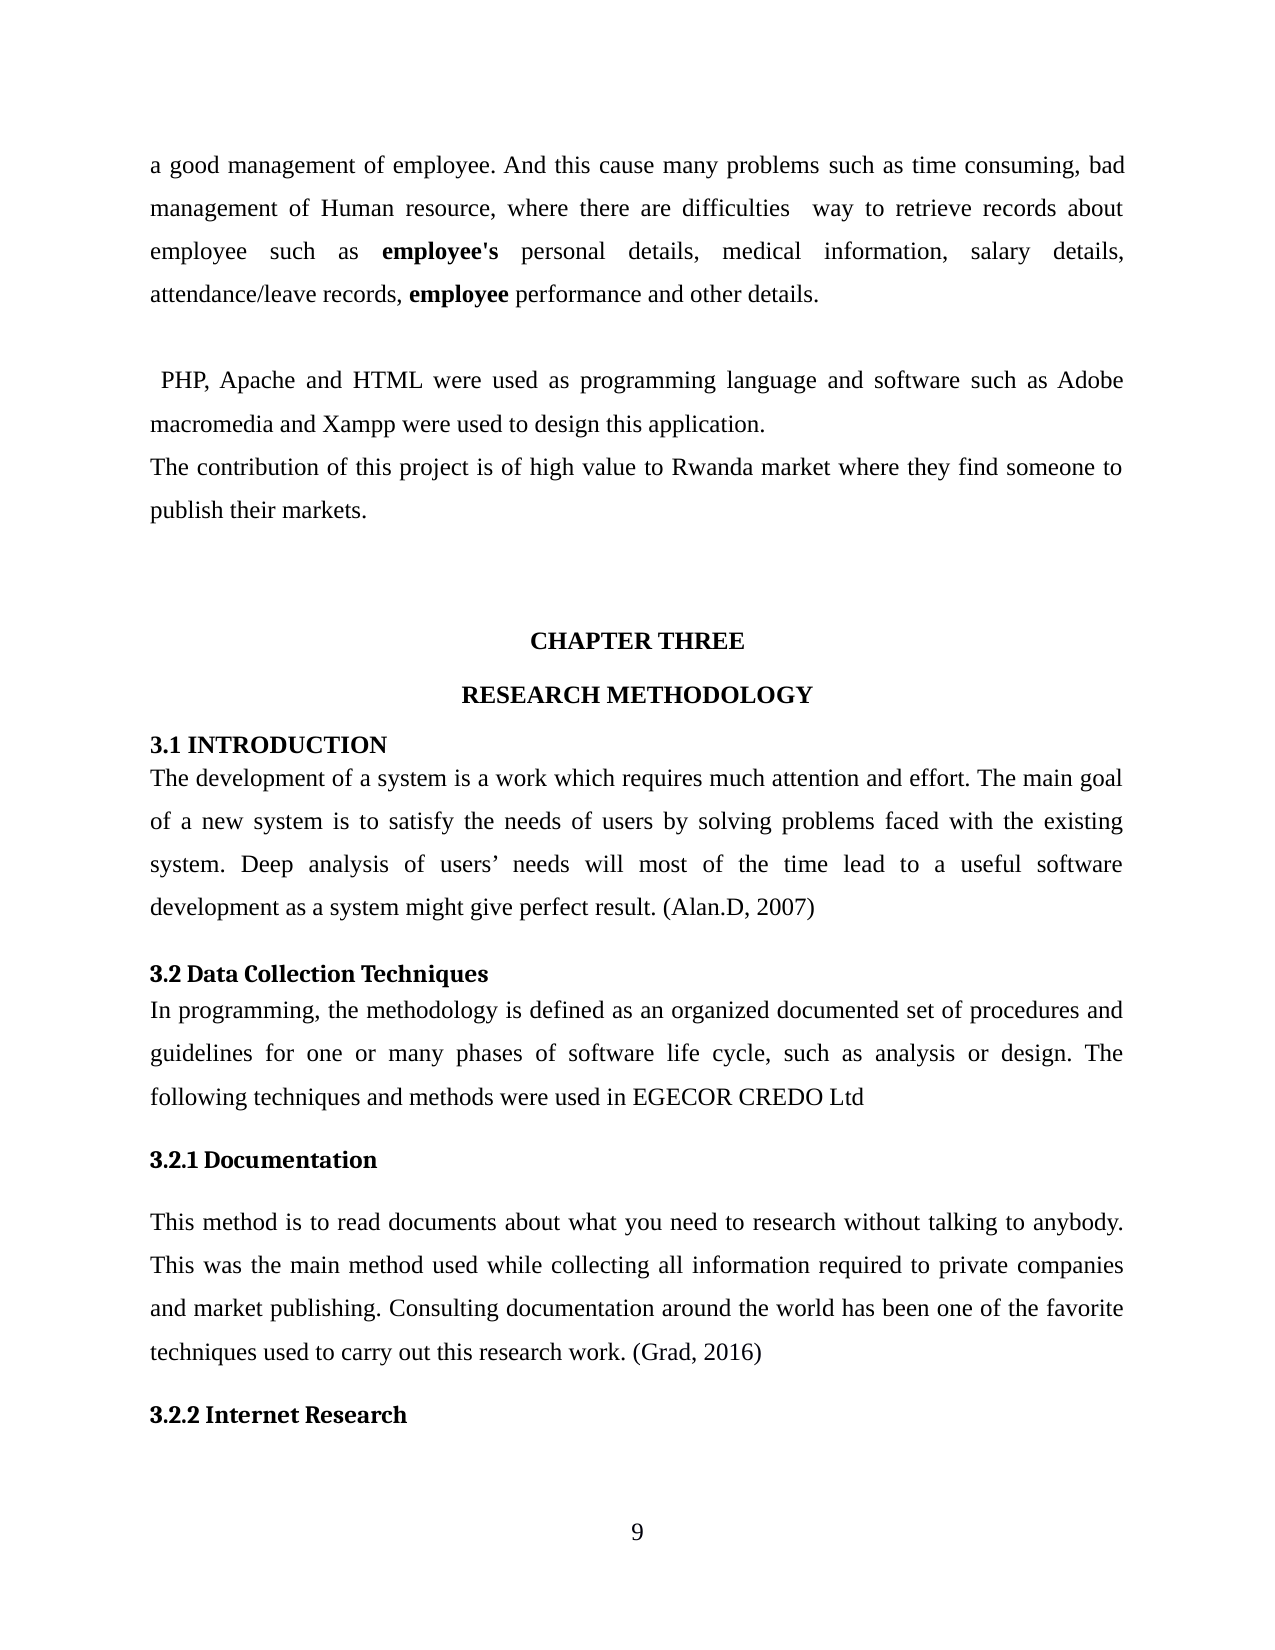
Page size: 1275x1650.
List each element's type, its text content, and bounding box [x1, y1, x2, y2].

list The development of a system is a work which requires much attention and effort. The main goal of a new system is to satisfy the needs of users by solving problems faced with the existing system. Deep analysis of users’ needs will most of the time lead to a useful software development as a system might give perfect result. (Alan.D, 2007) [150, 763, 1125, 921]
subtitle 3.2 Data Collection Techniques [150, 960, 1125, 989]
subtitle 3.2.1 Documentation [150, 1146, 1125, 1174]
text In programming, the methodology is defined as an organized documented set of procedures and guidelines for one or many phases of software life cycle, such as analysis or design. The following techniques and methods were used in EGECOR CREDO Ltd [150, 995, 1125, 1110]
subtitle CHAPTER THREE [150, 626, 1125, 655]
text The contribution of this project is of high value to Rwanda market where they find someone to publish their markets. [150, 452, 1125, 524]
text This method is to read documents about what you need to research without talking to anybody. This was the main method used while collecting all information required to private companies and market publishing. Consulting documentation around the world has been one of the favorite techniques used to carry out this research work. [150, 1207, 1125, 1365]
subtitle 3.1 INTRODUCTION [150, 730, 1125, 758]
subtitle 3.2.2 Internet Research [150, 1401, 1125, 1429]
text PHP, Apache and HTML were used as programming language and software such as Adobe macromedia and Xampp were used to design this application. [150, 366, 1125, 437]
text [150, 150, 1125, 308]
subtitle RESEARCH METHODOLOGY [150, 680, 1125, 709]
